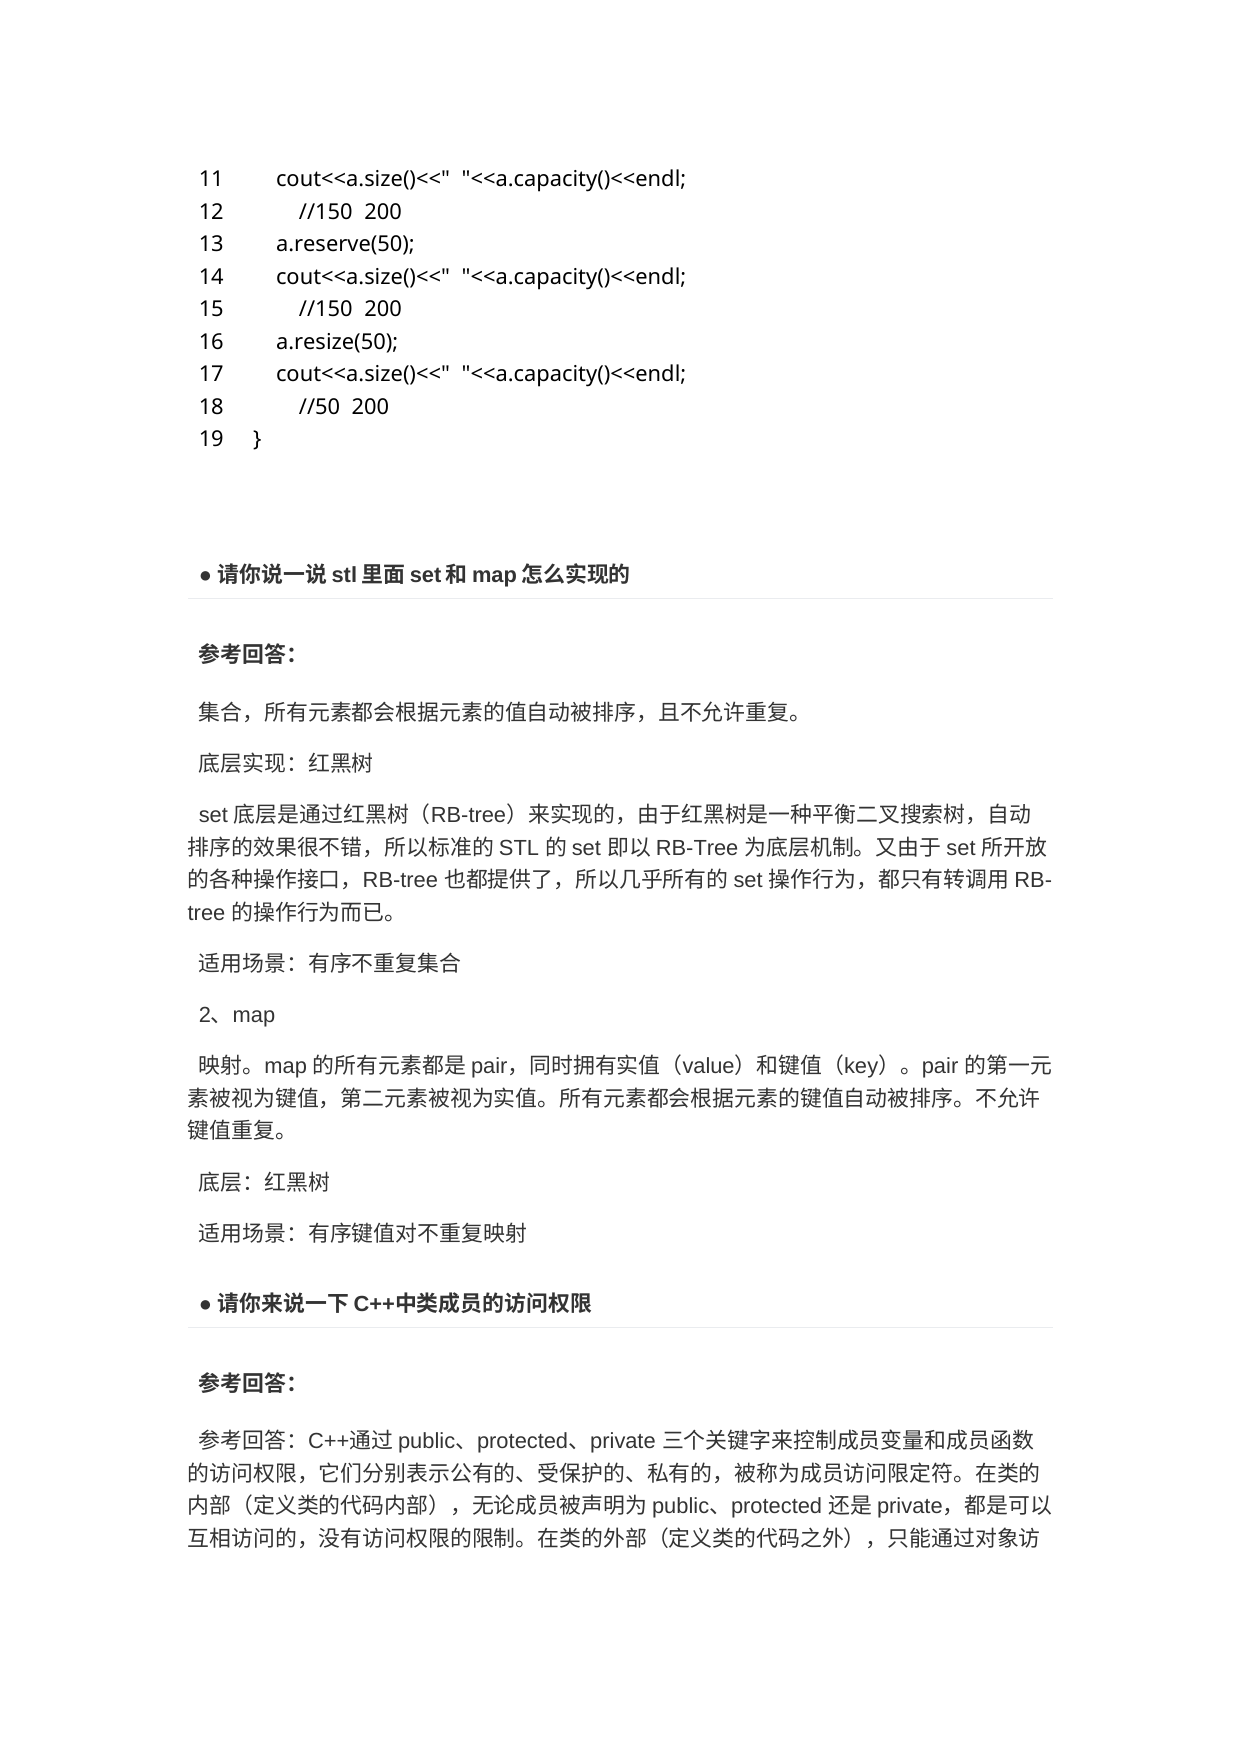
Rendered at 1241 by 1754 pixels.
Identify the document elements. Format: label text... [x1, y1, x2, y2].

text 集合，所有元素都会根据元素的值自动被排序，且不允许重复。 [187, 694, 1053, 727]
text 参考回答： [187, 1366, 1053, 1398]
text ● 请你说一说stl里面set和map怎么实现的 [187, 557, 1053, 599]
text 映射。map 的所有元素都是 pair，同时拥有实值（value）和键值（key）。pair 的第一元素被视为键值，第二元素被视为实值。所有元素都会根据元素的键值自动被排序。不允许键值重复。 [187, 1048, 1053, 1146]
text 适用场景：有序键值对不重复映射 [187, 1216, 1053, 1248]
text 参考回答： [187, 637, 1053, 669]
text 底层实现：红黑树 [187, 746, 1053, 778]
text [187, 1423, 1053, 1553]
text ● 请你来说一下C++中类成员的访问权限 [187, 1286, 1053, 1328]
text set 底层是通过红黑树（RB-tree）来实现的，由于红黑树是一种平衡二叉搜索树，自动排序的效果很不错，所以标准的 STL 的 set 即以 RB-Tree 为底层机制。又由于 set 所开放的各种操作接口，RB-tree 也都提供了，所以几乎所有的 set 操作行为，都只有转调用 RB-tree 的操作行为而已。 [187, 797, 1053, 927]
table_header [188, 162, 242, 454]
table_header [242, 162, 1240, 454]
text 底层：红黑树 [187, 1164, 1053, 1197]
text 2、map [187, 997, 1053, 1029]
text 适用场景：有序不重复集合 [187, 946, 1053, 978]
